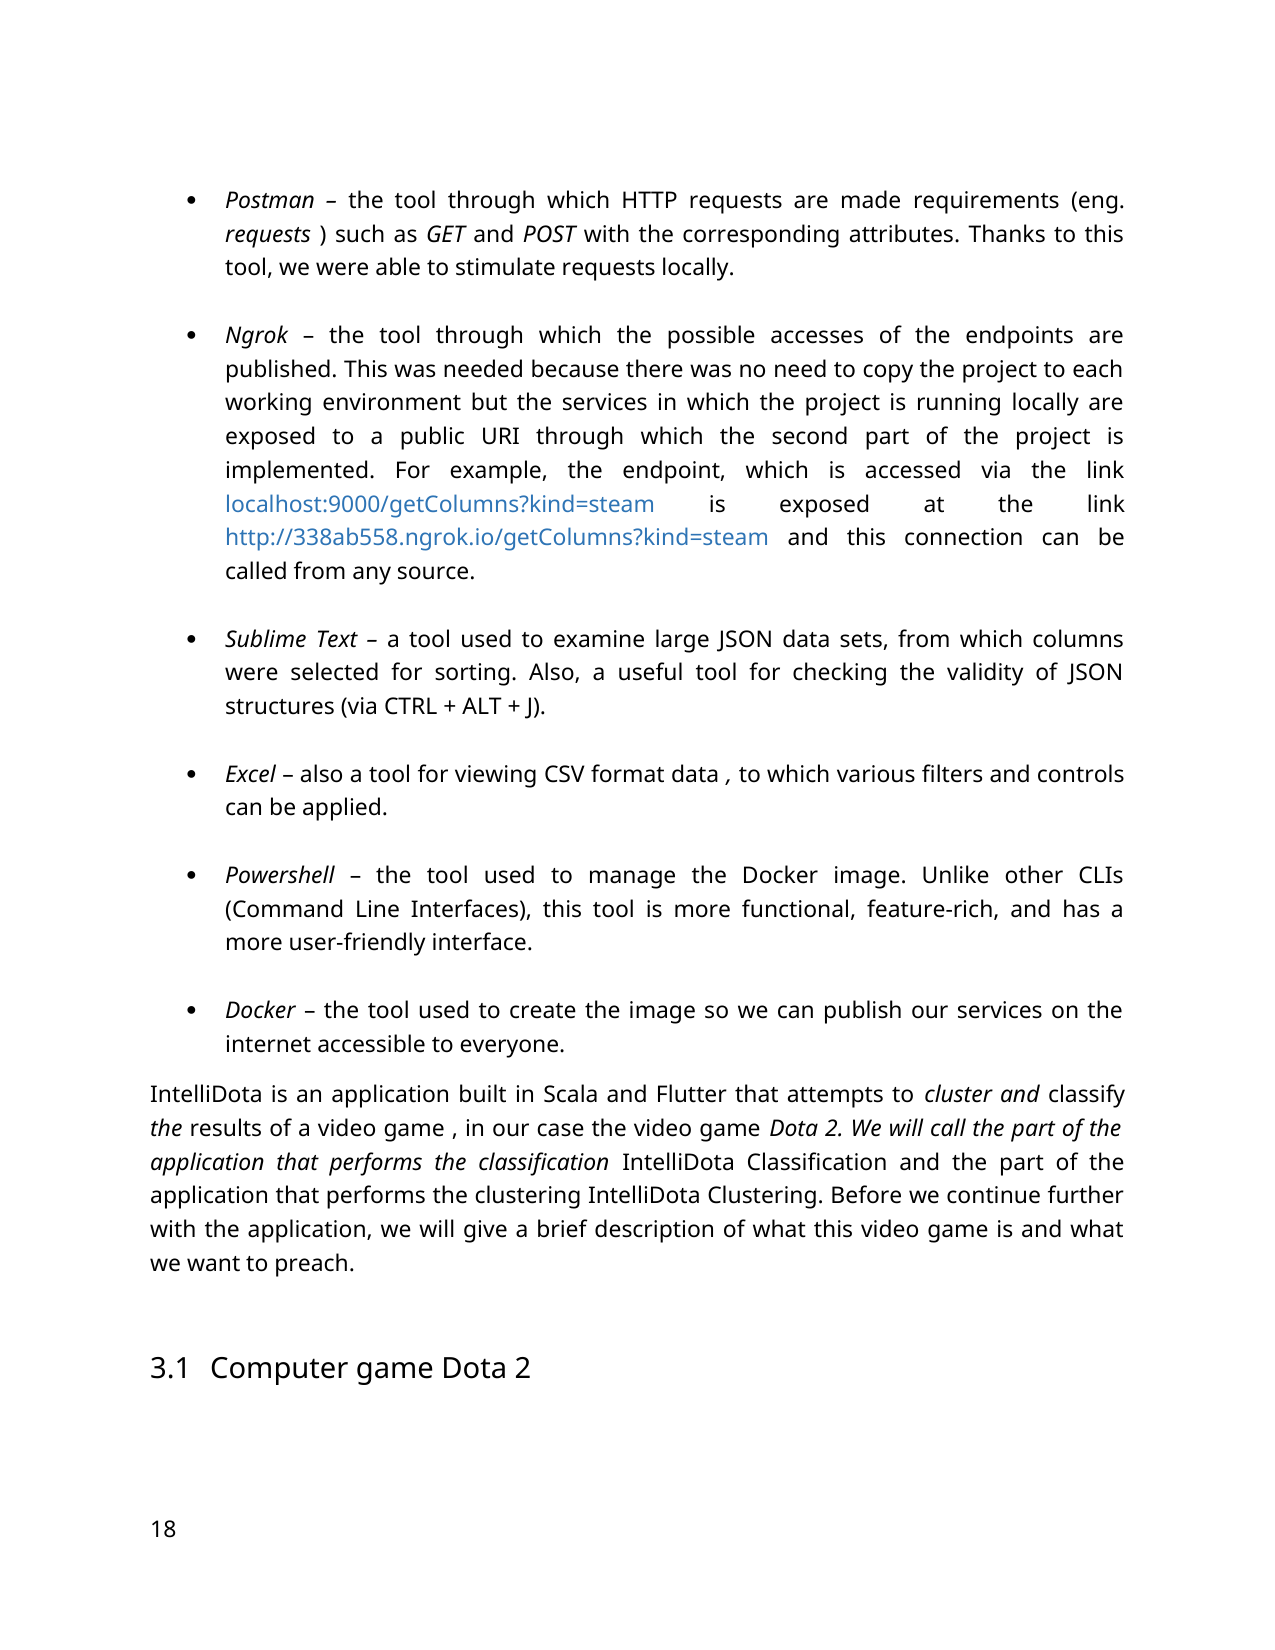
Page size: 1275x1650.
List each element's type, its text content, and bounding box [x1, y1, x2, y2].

list Powershell – the tool used to manage the Docker image. Unlike other CLIs (Command Line Interfaces), this tool is more functional, feature-rich, and has a more user-friendly interface. [187, 859, 1125, 957]
text IntelliDota is an application built in Scala and Flutter that attempts to cluster and classify the results of a video game , in our case the video game Dota 2. We will call the part of the application that performs the classification IntelliDota Classification and the part of the application that performs the clustering IntelliDota Clustering. Before we continue further with the application, we will give a brief description of what this video game is and what we want to preach. [150, 1078, 1125, 1278]
list Ngrok – the tool through which the possible accesses of the endpoints are published. This was needed because there was no need to copy the project to each working environment but the services in which the project is running locally are exposed to a public URI through which the second part of the project is implemented. For example, the endpoint, which is accessed via the link localhost:9000/getColumns?kind=steam is exposed at the link http://338ab558.ngrok.io/getColumns?kind=steam and this connection can be called from any source. [187, 319, 1125, 586]
list Docker – the tool used to create the image so we can publish our services on the internet accessible to everyone. [187, 994, 1125, 1059]
subtitle Computer game Dota 2 [150, 1347, 1125, 1387]
list Excel – also a tool for viewing CSV format data , to which various filters and controls can be applied. [187, 757, 1125, 822]
list Postman – the tool through which HTTP requests are made requirements (eng. requests ) such as GET and POST with the corresponding attributes. Thanks to this tool, we were able to stimulate requests locally. [187, 184, 1125, 282]
list Sublime Text – a tool used to examine large JSON data sets, from which columns were selected for sorting. Also, a useful tool for checking the validity of JSON structures (via CTRL + ALT + J). [187, 622, 1125, 721]
